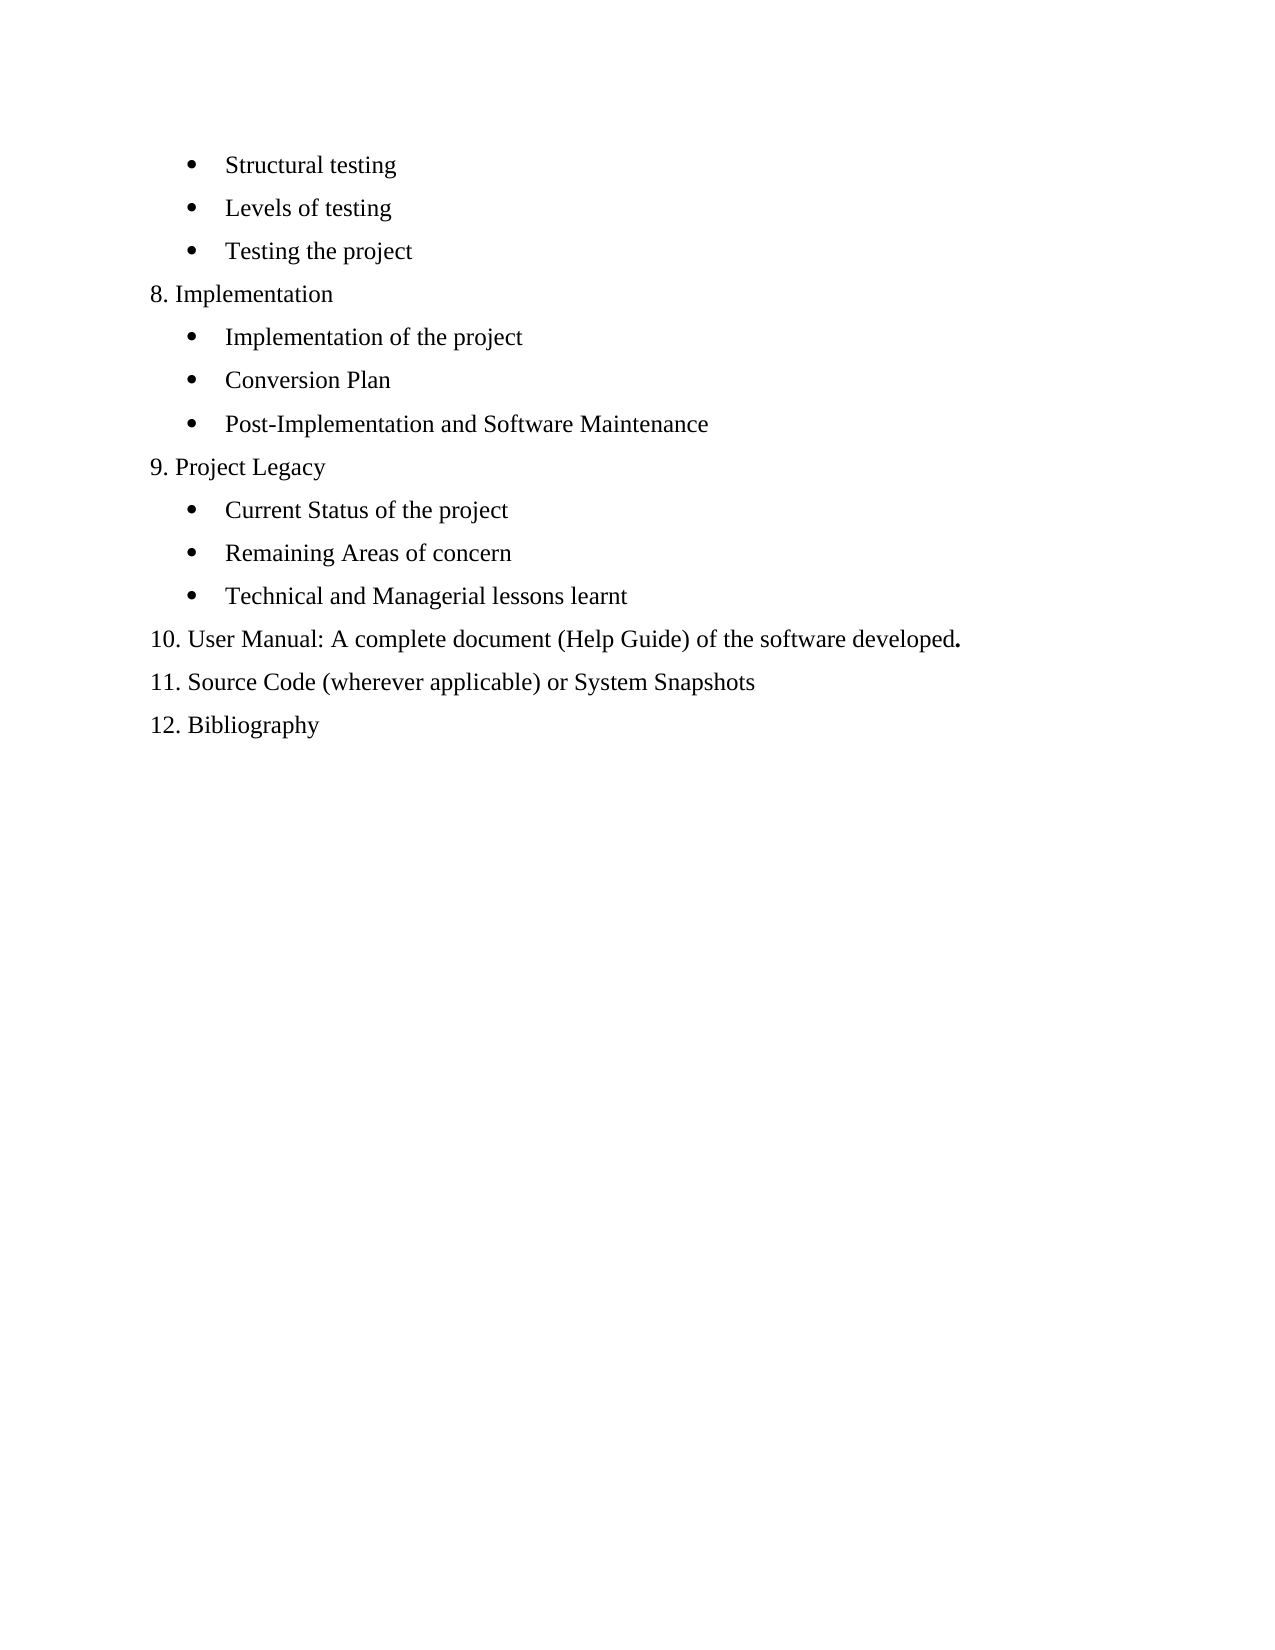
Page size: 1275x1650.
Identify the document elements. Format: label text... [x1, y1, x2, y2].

text 12. Bibliography [150, 711, 1125, 739]
list Post-Implementation and Software Maintenance [187, 409, 1125, 437]
text 8. Implementation [150, 279, 1125, 308]
list Remaining Areas of concern [187, 538, 1125, 567]
text 11. Source Code (wherever applicable) or System Snapshots [150, 667, 1125, 696]
list Levels of testing [187, 193, 1125, 222]
list Current Status of the project [187, 495, 1125, 524]
list Technical and Managerial lessons learnt [187, 581, 1125, 610]
text 10. User Manual: A complete document (Help Guide) of the software developed. [150, 624, 1125, 653]
list Conversion Plan [187, 366, 1125, 394]
list Structural testing [187, 150, 1125, 179]
text 9. Project Legacy [150, 452, 1125, 481]
list Testing the project [187, 236, 1125, 265]
list Implementation of the project [187, 322, 1125, 351]
